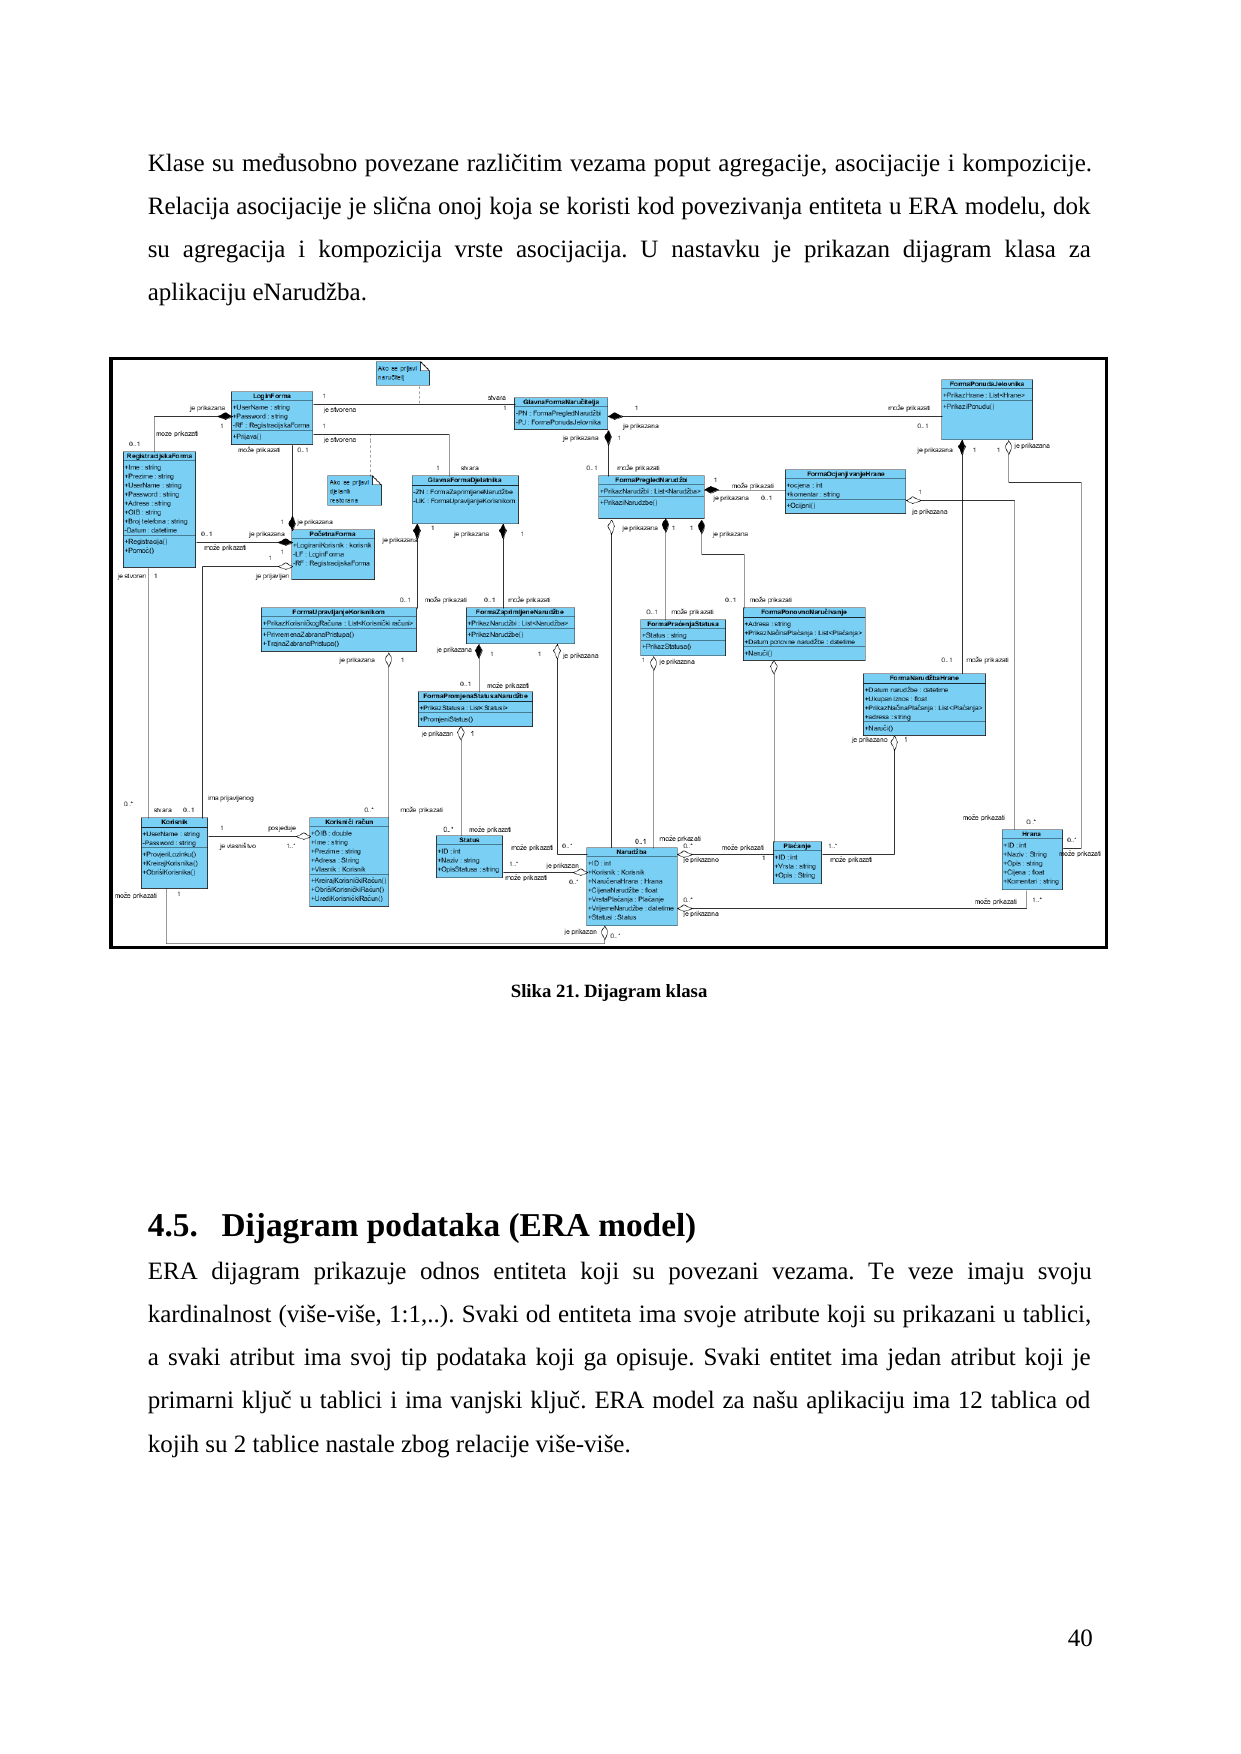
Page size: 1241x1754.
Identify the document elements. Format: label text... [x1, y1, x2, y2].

text Klase su međusobno povezane različitim vezama poput agregacije, asocijacije i kompozicije. Relacija asocijacije je slična onoj koja se koristi kod povezivanja entiteta u ERA modelu, dok su agregacija i kompozicija vrste asocijacija. U nastavku je prikazan dijagram klasa za aplikaciju eNarudžba. [148, 148, 1093, 306]
text ERA dijagram prikazuje odnos entiteta koji su povezani vezama. Te veze imaju svoju kardinalnost (više-više, 1:1,..). Svaki od entiteta ima svoje atribute koji su prikazani u tablici, a svaki atribut ima svoj tip podataka koji ga opisuje. Svaki entitet ima jedan atribut koji je primarni ključ u tablici i ima vanjski ključ. ERA model za našu aplikaciju ima 12 tablica od kojih su 2 tablice nastale zbog relacije više-više. [148, 1256, 1093, 1457]
picture [113, 360, 1105, 946]
text Dijagram podataka (ERA model) [148, 1205, 1093, 1244]
